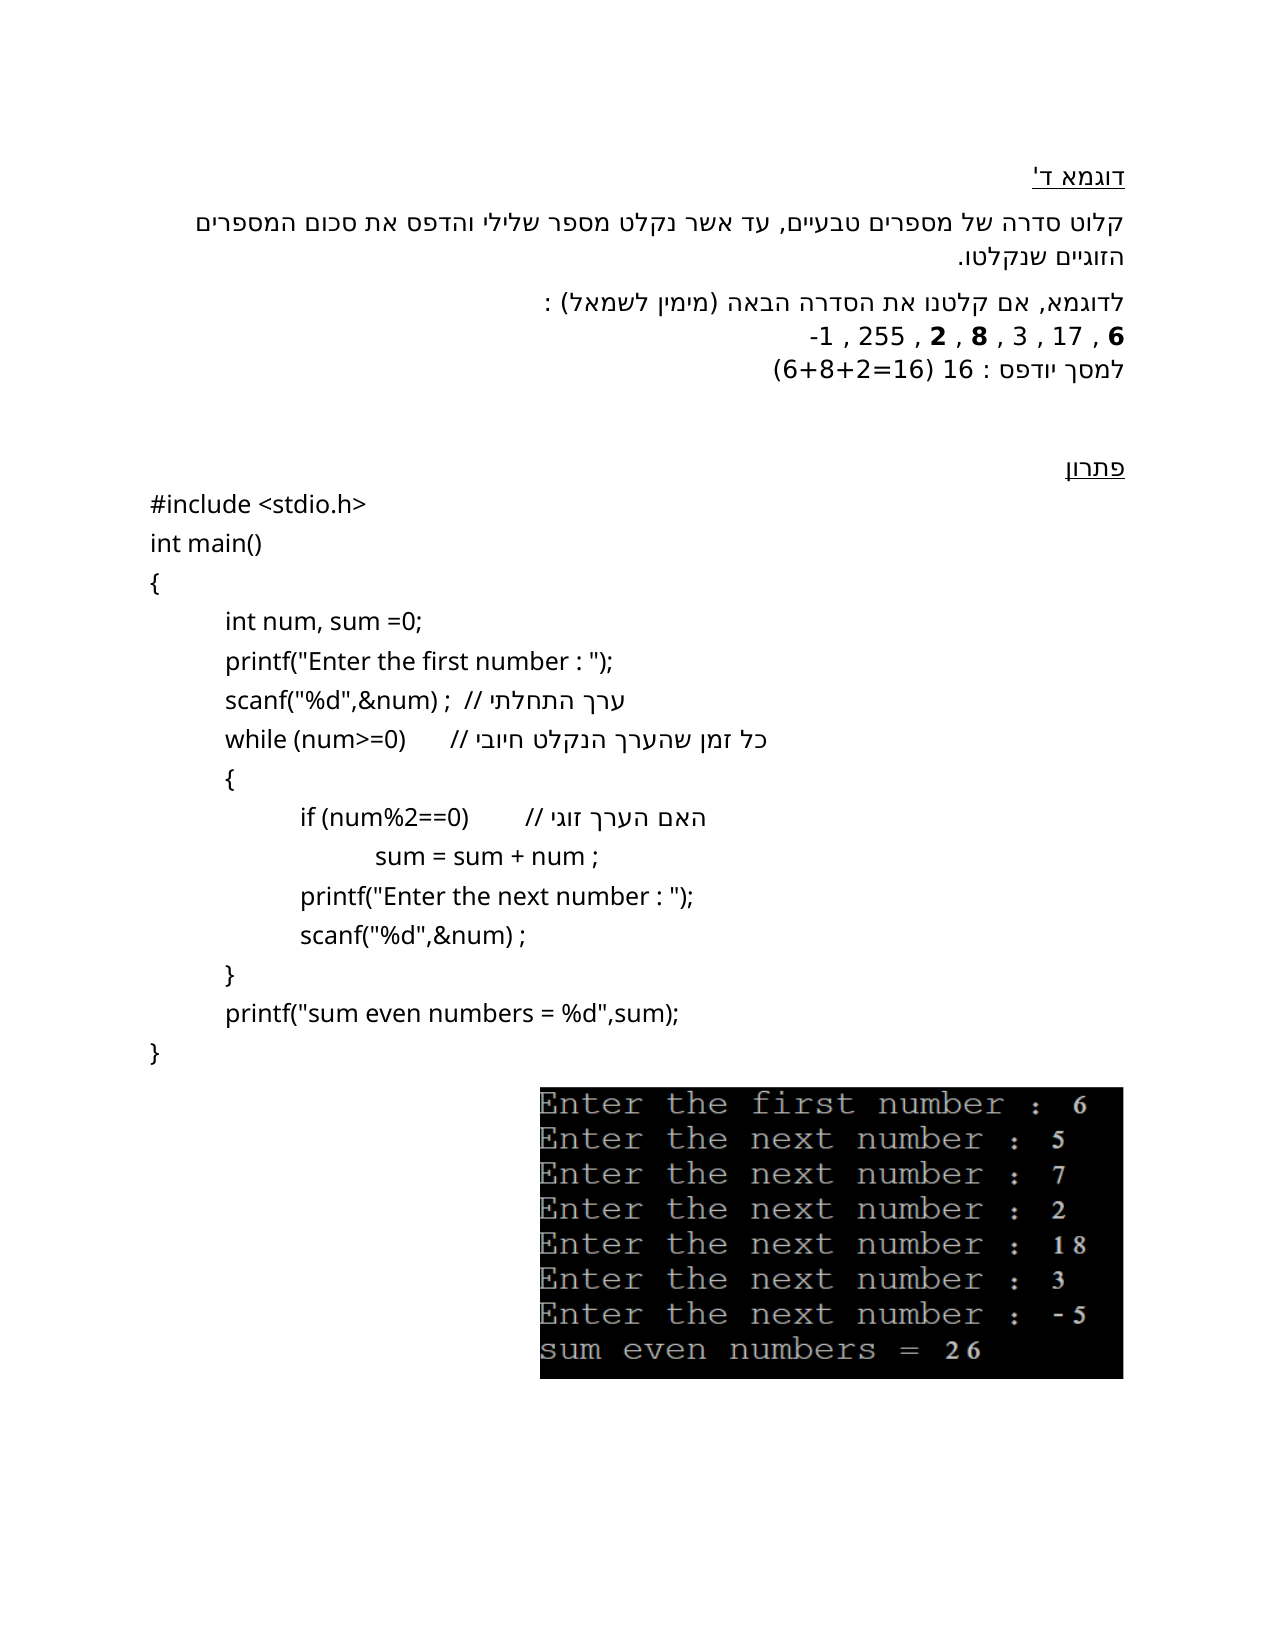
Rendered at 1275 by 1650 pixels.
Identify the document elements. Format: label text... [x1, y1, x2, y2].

text int num, sum =0; [150, 604, 1125, 638]
text #include <stdio.h> [150, 486, 1125, 521]
text sum = sum + num ; [150, 839, 1125, 873]
text int main() [150, 526, 1125, 560]
picture [540, 1086, 1124, 1379]
text printf("sum even numbers = %d",sum); [150, 996, 1125, 1030]
text } [150, 956, 1125, 991]
text קלוט סדרה של מספרים טבעיים, עד אשר נקלט מספר שלילי והדפס את סכום המספרים הזוגיים שנקלטו. [150, 208, 1125, 271]
text while (num>=0) // כל זמן שהערך הנקלט חיובי [150, 721, 1125, 756]
text { [150, 761, 1125, 795]
text { [150, 565, 1125, 599]
text printf("Enter the next number : "); [150, 878, 1125, 912]
text } [150, 1035, 1125, 1069]
text printf("Enter the first number : "); [150, 643, 1125, 677]
text scanf("%d",&num) ; [150, 917, 1125, 951]
text if (num%2==0) // האם הערך זוגי [150, 800, 1125, 834]
text דוגמא ד' [150, 162, 1125, 192]
text לדוגמא, אם קלטנו את הסדרה הבאה (מימין לשמאל) : 6 , 17 , 3 , 8 , 2 , 255 , 1- למסך יודפס : 16 (16=6+8+2) [150, 288, 1125, 384]
text פתרון [150, 453, 1125, 482]
text scanf("%d",&num) ; // ערך התחלתי [150, 682, 1125, 716]
